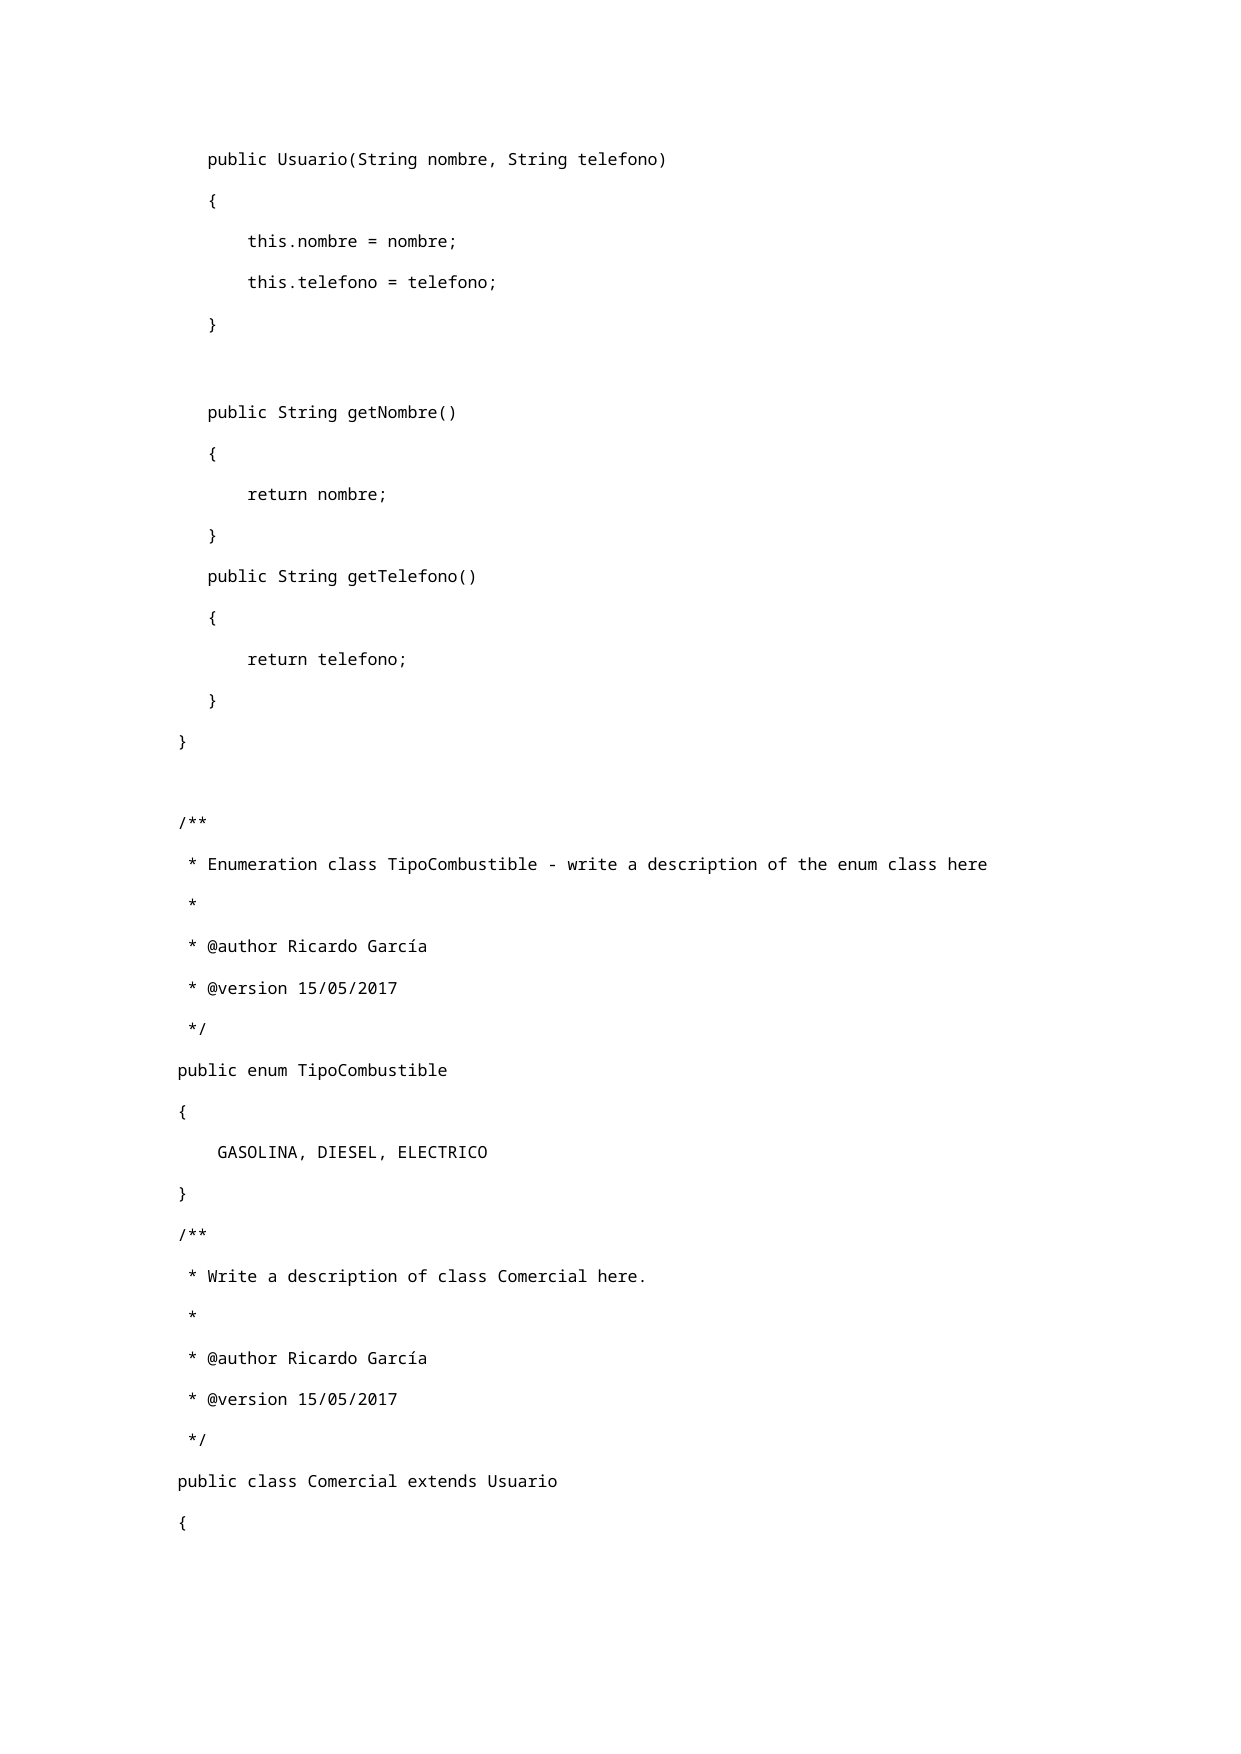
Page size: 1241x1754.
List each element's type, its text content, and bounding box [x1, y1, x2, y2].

text * Enumeration class TipoCombustible - write a description of the enum class here [177, 853, 1063, 876]
text } [177, 688, 1063, 711]
text * [177, 1305, 1063, 1328]
text { [177, 1511, 1063, 1534]
text { [177, 1100, 1063, 1122]
text * [177, 894, 1063, 917]
text * @version 15/05/2017 [177, 976, 1063, 999]
text /** [177, 1223, 1063, 1246]
text { [177, 606, 1063, 629]
text */ [177, 1017, 1063, 1040]
text public class Comercial extends Usuario [177, 1470, 1063, 1493]
text * @author Ricardo García [177, 1347, 1063, 1369]
text */ [177, 1429, 1063, 1452]
text } [177, 1182, 1063, 1205]
text public enum TipoCombustible [177, 1058, 1063, 1081]
text } [177, 729, 1063, 752]
text { [177, 189, 1063, 211]
text { [177, 441, 1063, 464]
text public String getNombre() [177, 400, 1063, 423]
text public Usuario(String nombre, String telefono) [177, 148, 1063, 170]
text return telefono; [177, 647, 1063, 670]
text * @author Ricardo García [177, 935, 1063, 958]
text return nombre; [177, 482, 1063, 505]
text } [177, 524, 1063, 546]
text * @version 15/05/2017 [177, 1388, 1063, 1410]
text /** [177, 812, 1063, 834]
text public String getTelefono() [177, 565, 1063, 587]
text * Write a description of class Comercial here. [177, 1264, 1063, 1287]
text this.nombre = nombre; [177, 230, 1063, 253]
text this.telefono = telefono; [177, 271, 1063, 294]
text } [177, 312, 1063, 335]
text GASOLINA, DIESEL, ELECTRICO [177, 1141, 1063, 1163]
